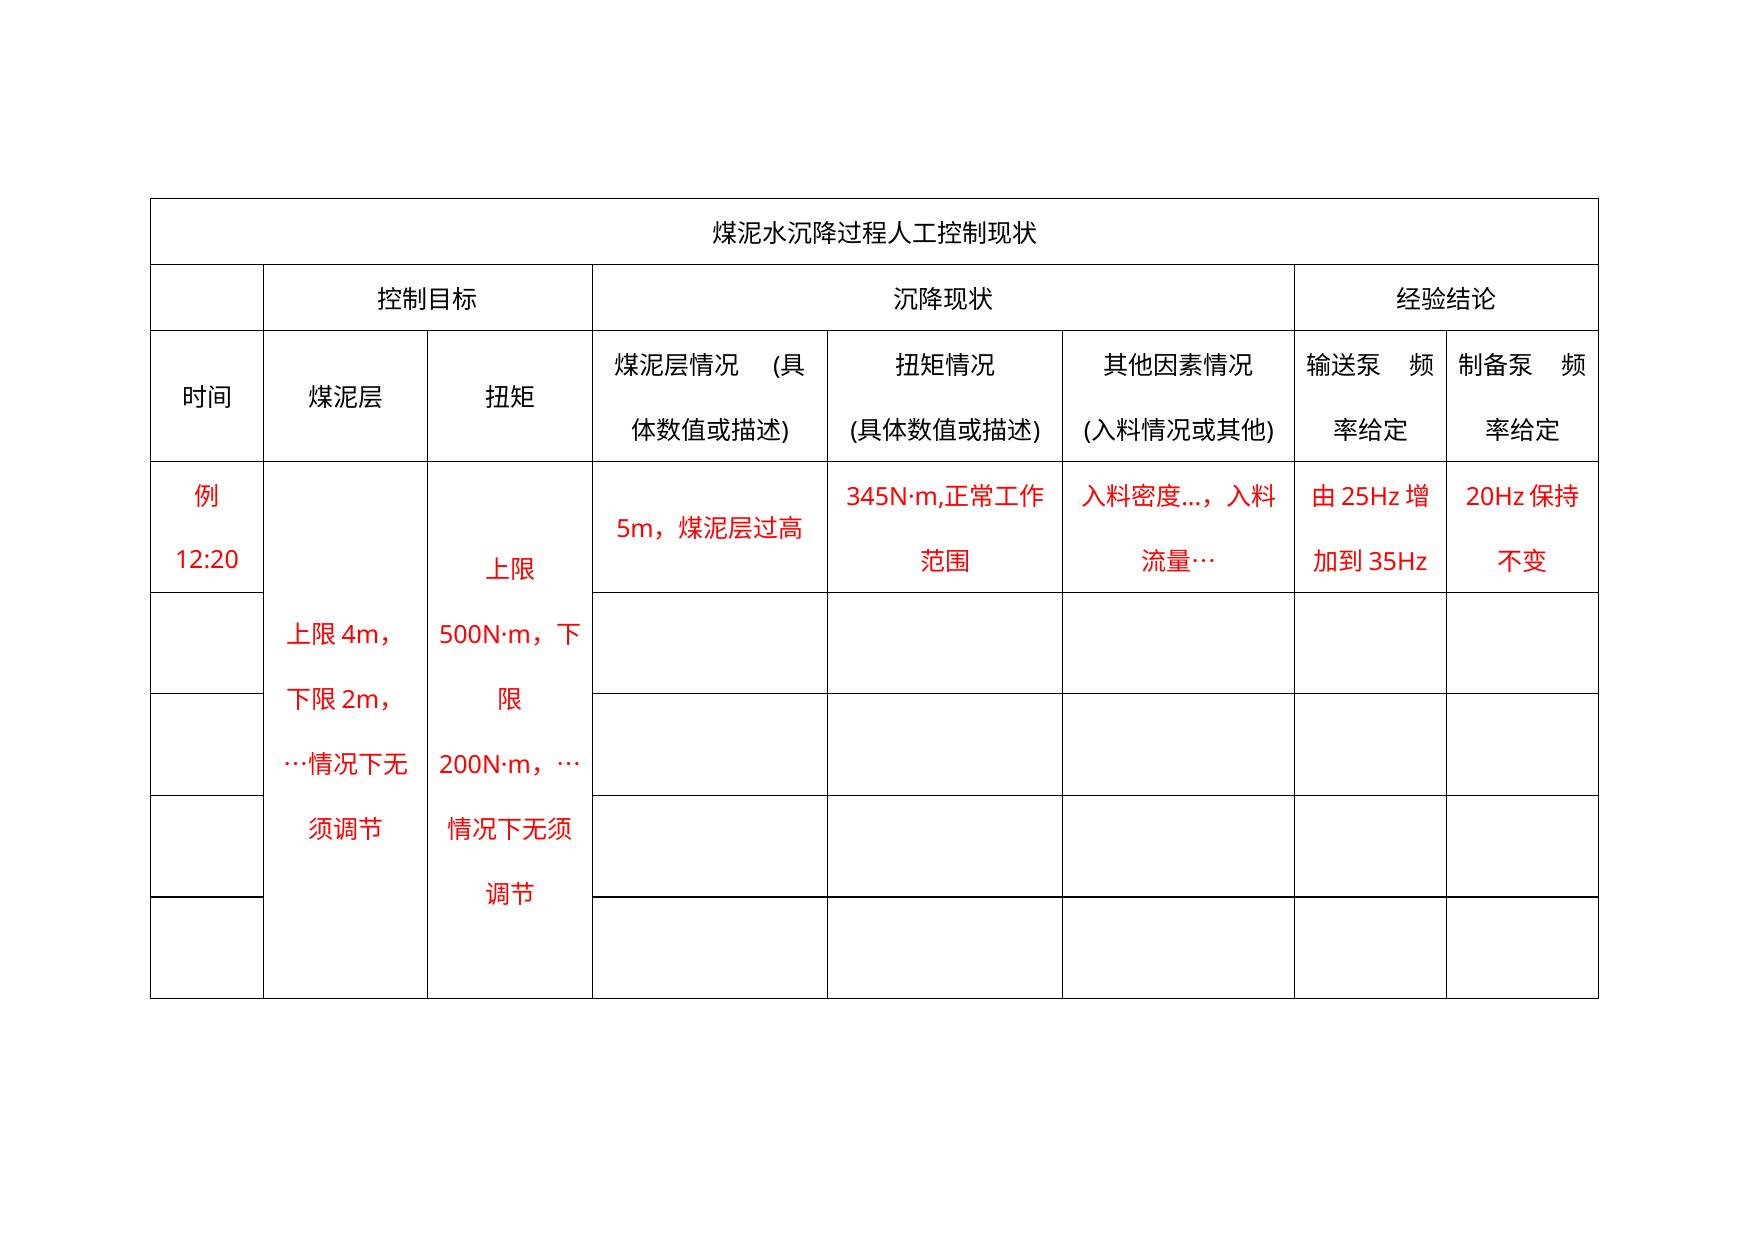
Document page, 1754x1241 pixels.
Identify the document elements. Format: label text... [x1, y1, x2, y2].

table_cell 上限4m，下限2m，…情况下无须调节 [264, 462, 427, 998]
table_cell [151, 796, 263, 896]
table_cell 例12:20 [151, 462, 263, 592]
table_cell [828, 898, 1062, 998]
table_cell 上限500N·m，下限200N·m，…情况下无须调节 [428, 462, 592, 998]
table_cell [1295, 694, 1446, 795]
table_cell [1295, 796, 1446, 896]
table_cell [1447, 593, 1598, 693]
table_cell 345N·m,正常工作范围 [828, 462, 1062, 592]
table_cell [1295, 593, 1446, 693]
table_cell [828, 796, 1062, 896]
table_cell 制备泵 频率给定 [1447, 331, 1598, 461]
table_cell 经验结论 [1295, 265, 1598, 330]
table_cell [1063, 898, 1294, 998]
table_cell [151, 898, 263, 998]
table_cell [593, 694, 827, 795]
table_cell 由25Hz增加到35Hz [1295, 462, 1446, 592]
table_cell [1063, 694, 1294, 795]
table_cell 扭矩 [428, 331, 592, 461]
table_cell 煤泥层 [264, 331, 427, 461]
table_cell [1063, 796, 1294, 896]
table_cell 其他因素情况 (入料情况或其他) [1063, 331, 1294, 461]
table_cell [1447, 796, 1598, 896]
table_cell [828, 694, 1062, 795]
table_cell [151, 265, 263, 330]
table_header 煤泥水沉降过程人工控制现状 [151, 199, 1598, 264]
table_cell [1295, 898, 1446, 998]
table_cell 输送泵 频率给定 [1295, 331, 1446, 461]
table_cell [828, 593, 1062, 693]
table_cell 20Hz保持不变 [1447, 462, 1598, 592]
table_cell 入料密度...，入料流量… [1063, 462, 1294, 592]
table_cell [593, 796, 827, 896]
table_cell [593, 898, 827, 998]
table_cell [151, 593, 263, 693]
table_cell 时间 [151, 331, 263, 461]
table_cell 沉降现状 [593, 265, 1294, 330]
table_cell 5m，煤泥层过高 [593, 462, 827, 592]
table_cell 扭矩情况 (具体数值或描述) [828, 331, 1062, 461]
table_cell 煤泥层情况 (具体数值或描述) [593, 331, 827, 461]
table_cell [1447, 694, 1598, 795]
table_cell [1447, 898, 1598, 998]
table_cell [593, 593, 827, 693]
table_cell [151, 694, 263, 795]
table_cell 控制目标 [264, 265, 592, 330]
table_cell [1063, 593, 1294, 693]
